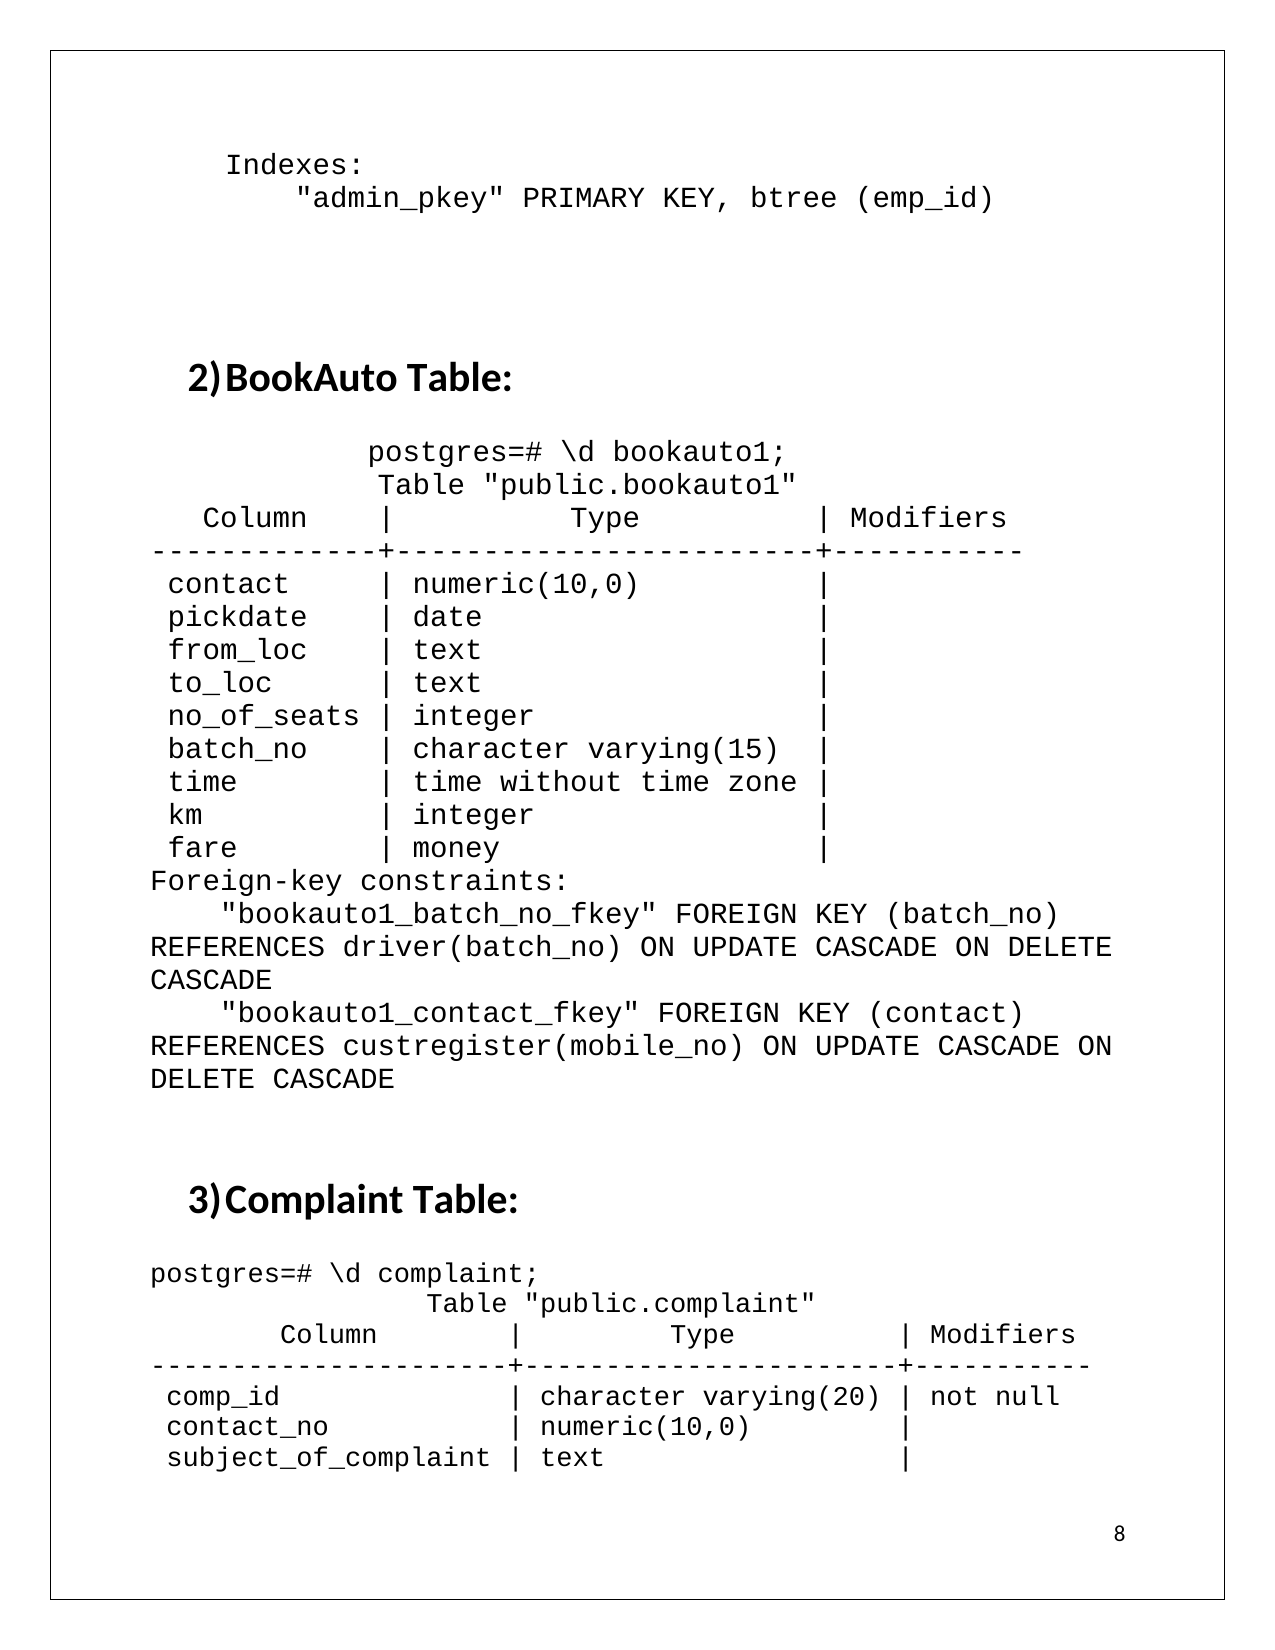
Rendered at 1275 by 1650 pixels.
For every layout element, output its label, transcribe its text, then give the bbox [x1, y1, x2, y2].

text time | time without time zone | [150, 767, 1125, 800]
text -------------+------------------------+----------- [150, 536, 1125, 569]
text "bookauto1_batch_no_fkey" FOREIGN KEY (batch_no) REFERENCES driver(batch_no) ON UPDATE CASCADE ON DELETE CASCADE [150, 899, 1125, 998]
text Column | Type | Modifiers [150, 1321, 1125, 1352]
text contact_no | numeric(10,0) | [150, 1413, 1125, 1444]
text batch_no | character varying(15) | [150, 734, 1125, 767]
text postgres=# \d bookauto1; [150, 437, 1125, 470]
text "bookauto1_contact_fkey" FOREIGN KEY (contact) REFERENCES custregister(mobile_no) ON UPDATE CASCADE ON DELETE CASCADE [150, 998, 1125, 1098]
text from_loc | text | [150, 635, 1125, 668]
text fare | money | [150, 833, 1125, 866]
list BookAuto Table: [187, 351, 1125, 402]
text km | integer | [150, 800, 1125, 833]
text pickdate | date | [150, 602, 1125, 635]
text "admin_pkey" PRIMARY KEY, btree (emp_id) [225, 183, 1125, 216]
text comp_id | character varying(20) | not null [150, 1382, 1125, 1413]
text Indexes: [225, 150, 1125, 183]
text Column | Type | Modifiers [150, 503, 1125, 536]
text subject_of_complaint | text | [150, 1444, 1125, 1474]
text no_of_seats | integer | [150, 701, 1125, 734]
text Table "public.complaint" [150, 1290, 1125, 1321]
text postgres=# \d complaint; [150, 1259, 1125, 1290]
text Table "public.bookauto1" [150, 470, 1125, 503]
text to_loc | text | [150, 668, 1125, 701]
list Complaint Table: [187, 1173, 1125, 1224]
text Foreign-key constraints: [150, 866, 1125, 899]
text contact | numeric(10,0) | [150, 569, 1125, 602]
text ----------------------+-----------------------+----------- [150, 1352, 1125, 1382]
